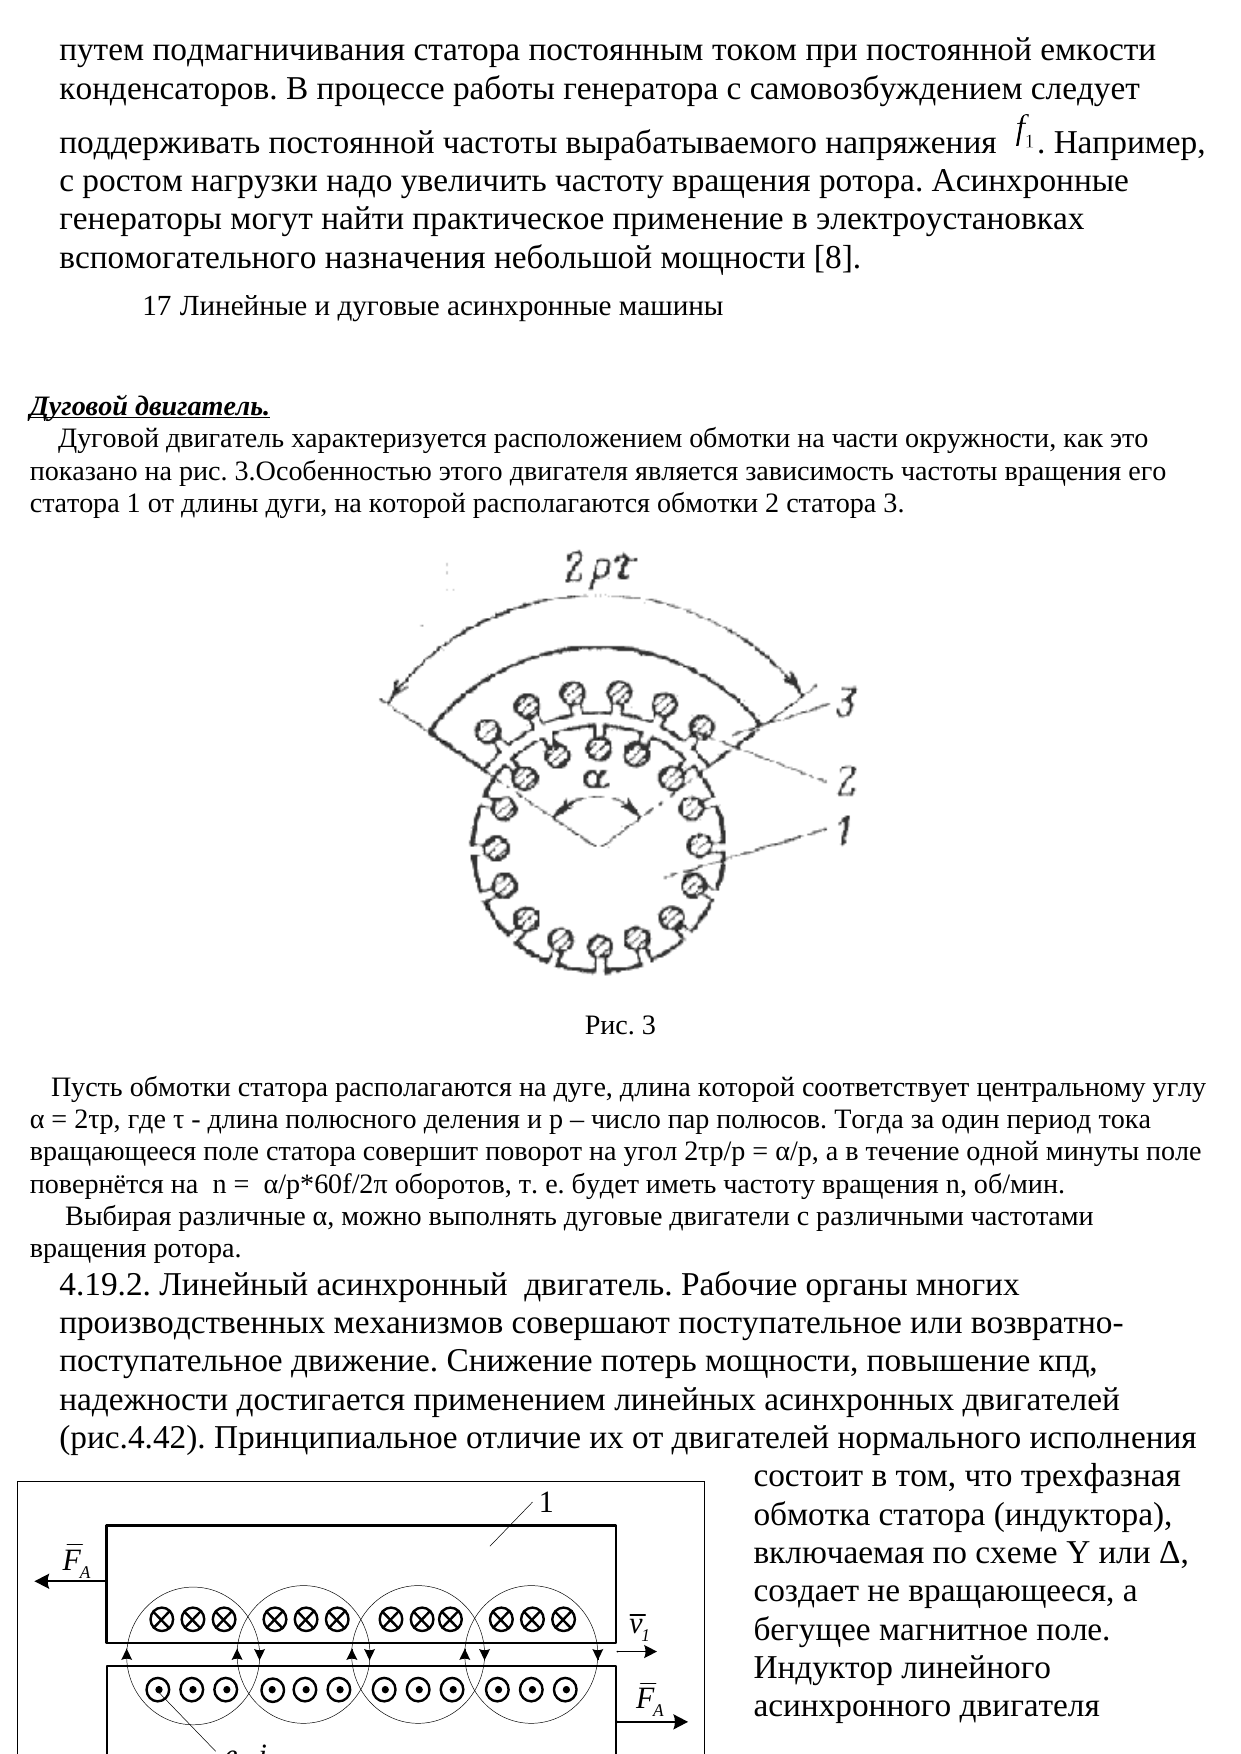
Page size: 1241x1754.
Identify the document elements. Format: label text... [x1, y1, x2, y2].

text Рис. 3 [29, 1008, 1211, 1040]
list Линейные и дуговые асинхронные машины [142, 288, 1211, 321]
text Пусть обмотки статора располагаются на дуге, длина которой соответствует центральному углу α = 2τр, где τ - длина полюсного деления и p – число пар полюсов. Тогда за один период тока вращающееся поле статора совершит поворот на угол 2τр/р = α/р, а в течение одной минуты поле повернётся на n = α/p*60f/2π оборотов, т. е. будет иметь частоту вращения n, об/мин. Выбирая различные α, можно выполнять дуговые двигатели с различными частотами вращения ротора. [29, 1069, 1211, 1264]
picture [373, 547, 868, 979]
text Дуговой двигатель. Дуговой двигатель характеризуется расположением обмотки на части окружности, как это показано на рис. 3.Особенностью этого двигателя является зависимость частоты вращения его статора 1 от длины дуги, на которой располагаются обмотки 2 статора 3. [29, 389, 1211, 518]
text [59, 1264, 1211, 1724]
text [59, 29, 1217, 275]
